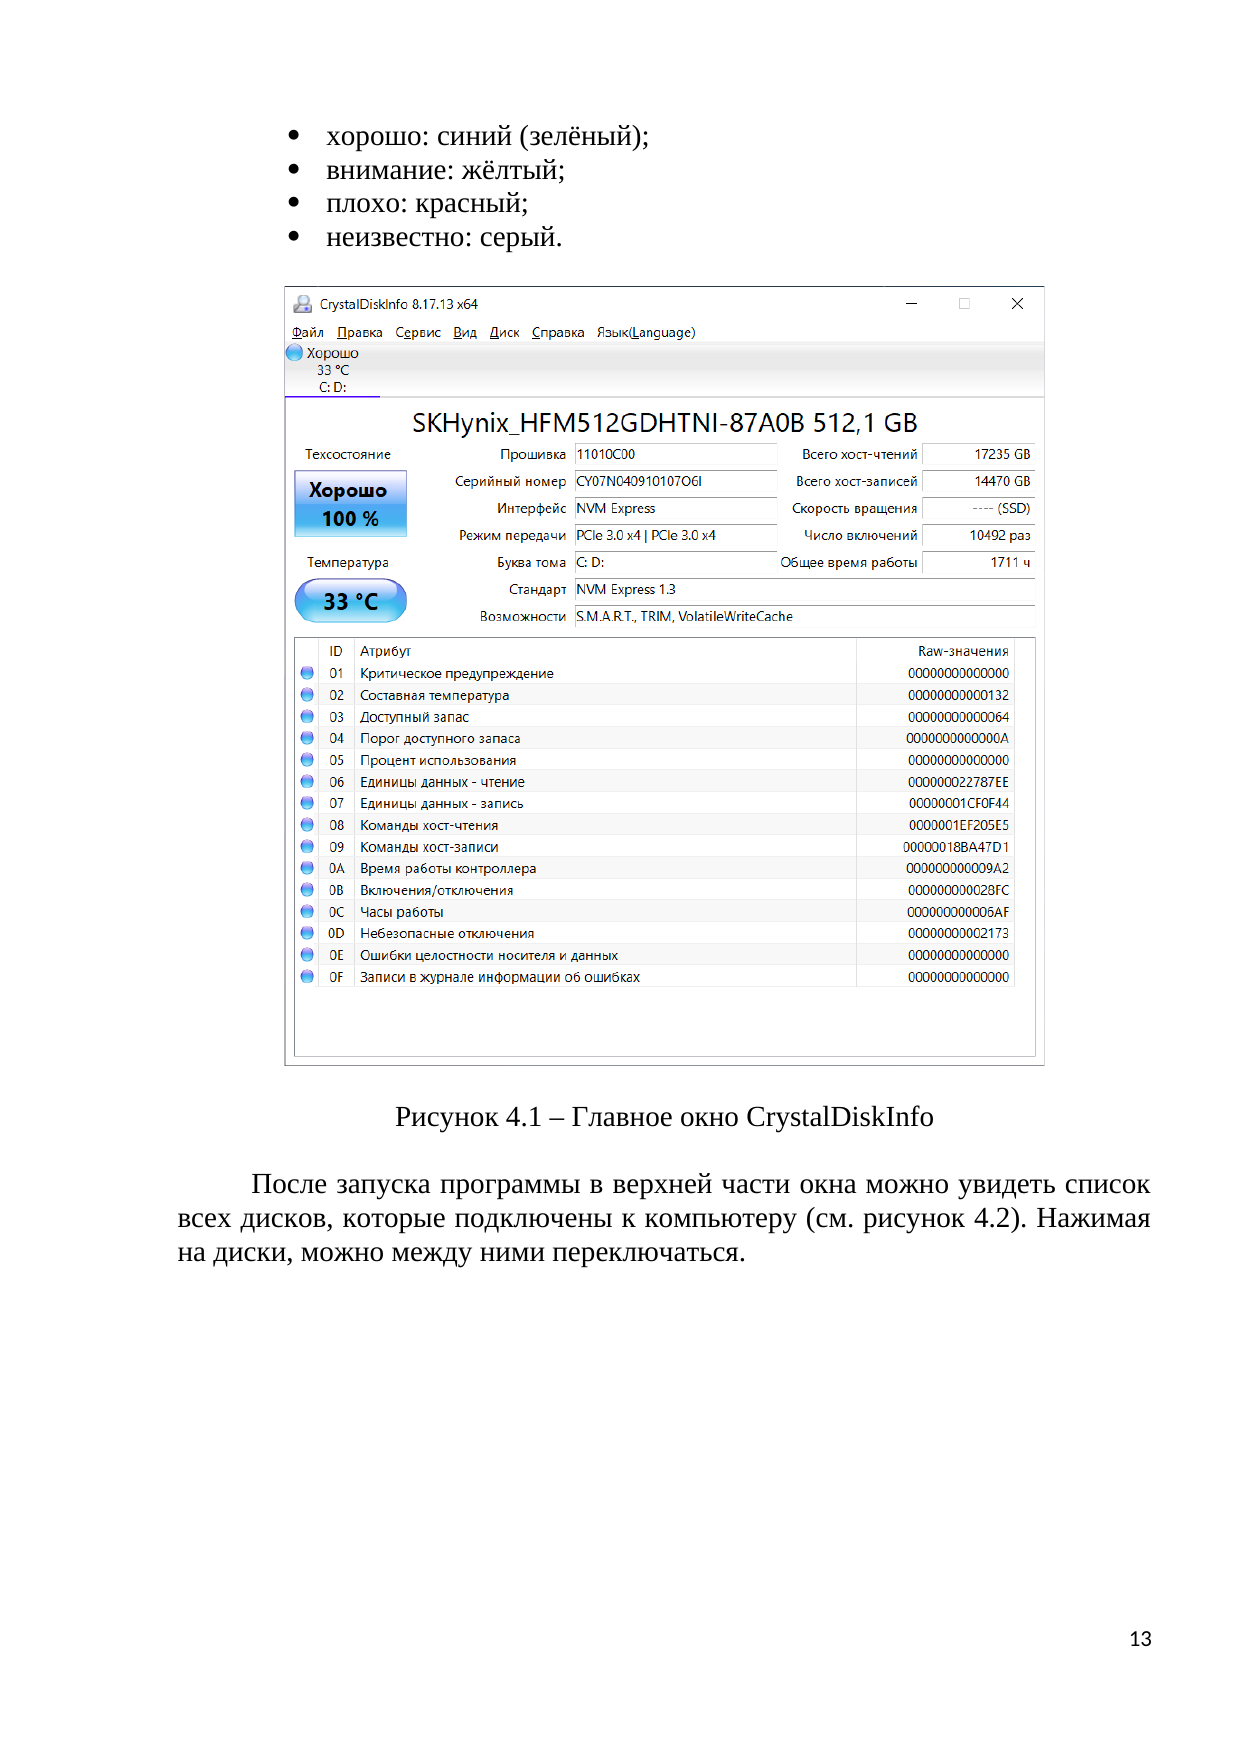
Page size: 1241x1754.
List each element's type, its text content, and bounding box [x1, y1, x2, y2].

text После запуска программы в верхней части окна можно увидеть список всех дисков, которые подключены к компьютеру (см. рисунок 4.2). Нажимая на диски, можно между ними переключаться. [177, 1167, 1152, 1267]
list плохо: красный; [288, 185, 1152, 219]
list неизвестно: серый. [288, 219, 1152, 253]
picture [284, 286, 1045, 1066]
list внимание: жёлтый; [288, 152, 1152, 185]
list хорошо: синий (зелёный); [288, 118, 1152, 152]
text Рисунок 4.1 – Главное окно CrystalDiskInfo [177, 1099, 1152, 1133]
